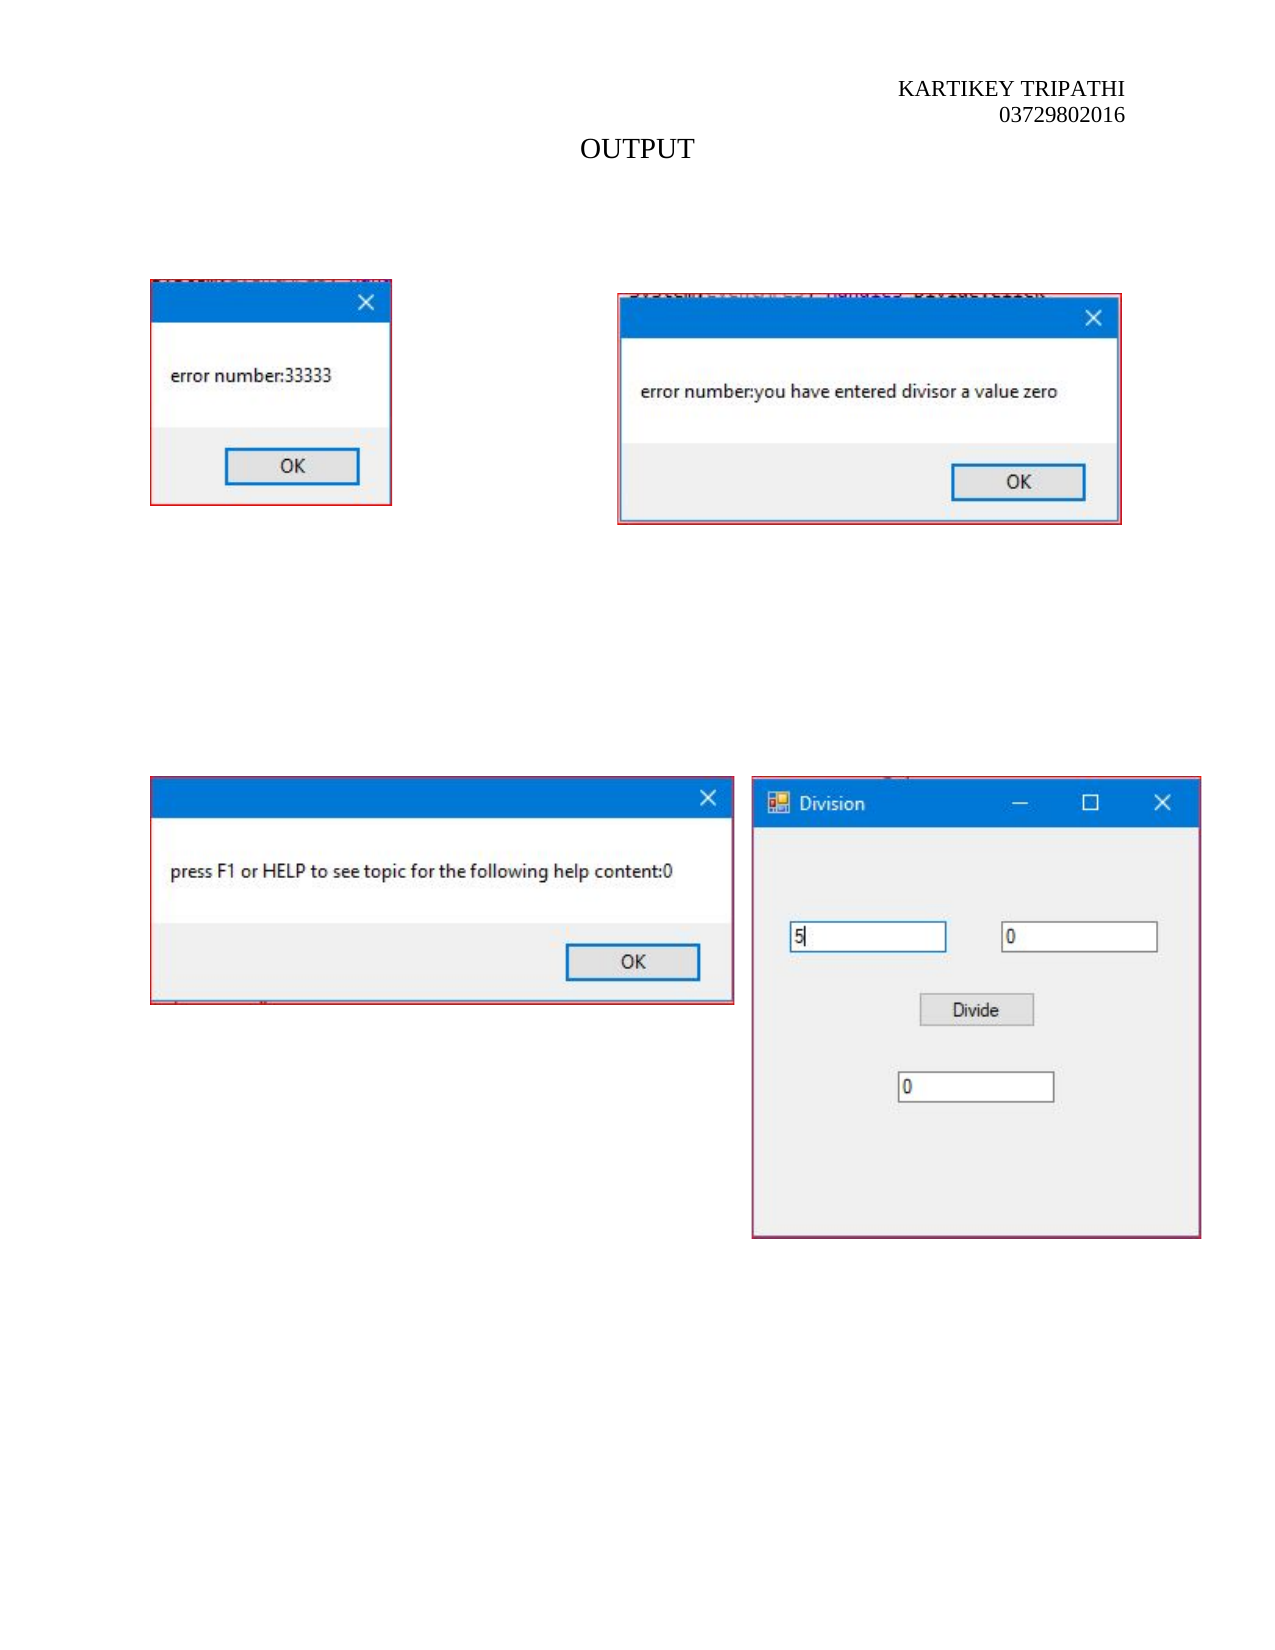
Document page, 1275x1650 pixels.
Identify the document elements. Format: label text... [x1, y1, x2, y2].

picture [751, 776, 1202, 1239]
picture [617, 293, 1122, 525]
picture [150, 279, 393, 506]
text OUTPUT [150, 131, 1125, 165]
picture [150, 776, 735, 1005]
